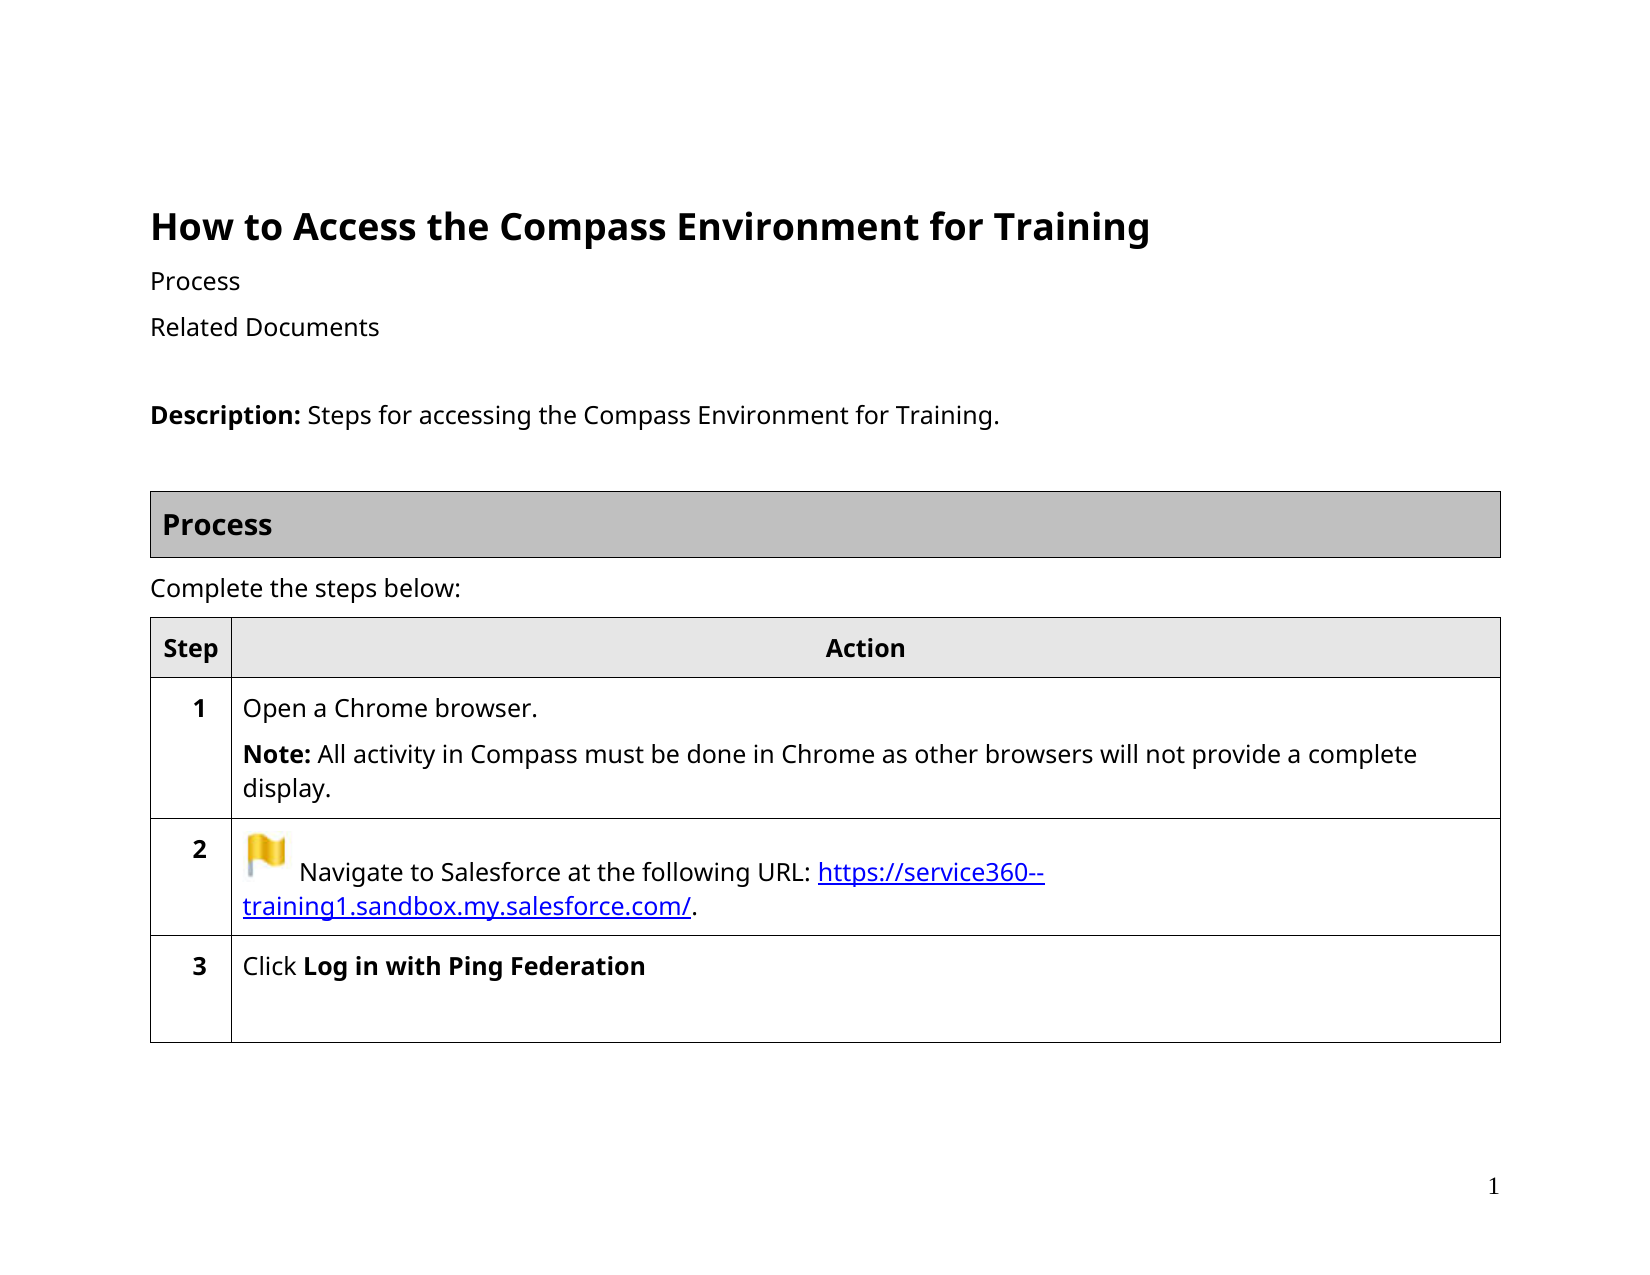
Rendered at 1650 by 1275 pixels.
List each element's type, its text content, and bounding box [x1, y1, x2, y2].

text Description: Steps for accessing the Compass Environment for Training. [150, 398, 1500, 432]
text Related Documents [150, 310, 1500, 344]
table_header Step [151, 618, 231, 677]
table_cell [151, 936, 231, 1042]
subtitle How to Access the Compass Environment for Training [150, 200, 1500, 251]
picture [242, 831, 293, 882]
table_header Process [151, 492, 1500, 557]
table_cell Navigate to Salesforce at the following URL: https://service360--training1.sandbox.my.salesforce.com/. [232, 819, 1500, 935]
table_header Action [232, 618, 1500, 677]
text Process [150, 263, 1500, 298]
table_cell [232, 936, 1500, 1042]
table_cell [151, 819, 231, 935]
text Complete the steps below: [150, 570, 1500, 604]
table_cell Open a Chrome browser. Note: All activity in Compass must be done in Chrome as other browsers will not provide a complete display. [232, 678, 1500, 818]
table_cell [151, 678, 231, 818]
